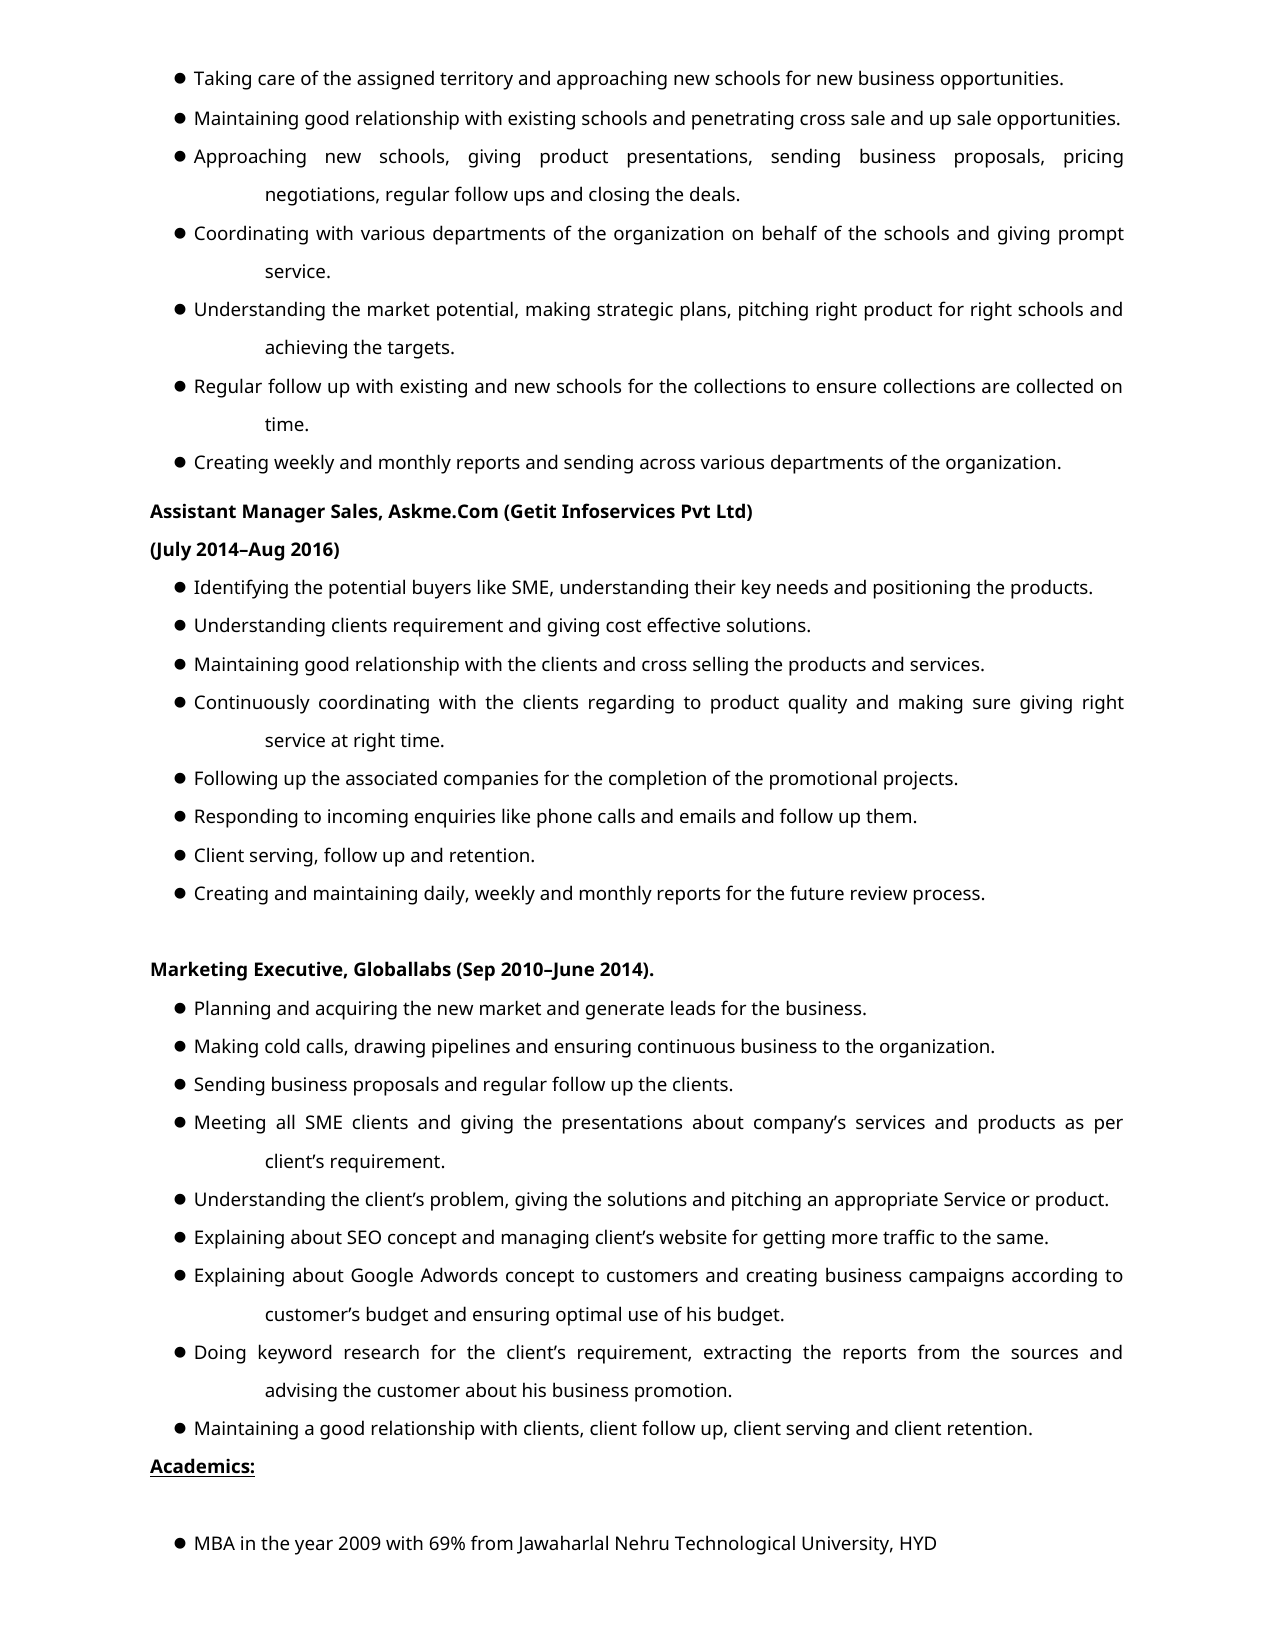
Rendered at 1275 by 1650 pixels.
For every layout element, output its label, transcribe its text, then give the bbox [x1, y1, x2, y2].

list Creating weekly and monthly reports and sending across various departments of the organization. [173, 449, 1125, 475]
list Responding to incoming enquiries like phone calls and emails and follow up them. [173, 804, 1125, 829]
text Academics: [150, 1454, 1125, 1479]
list Making cold calls, drawing pipelines and ensuring continuous business to the organization. [173, 1033, 1125, 1059]
list Planning and acquiring the new market and generate leads for the business. [173, 995, 1125, 1021]
list Maintaining good relationship with the clients and cross selling the products and services. [173, 651, 1125, 676]
text (July 2014–Aug 2016) [150, 536, 1125, 562]
text Assistant Manager Sales, Askme.Com (Getit Infoservices Pvt Ltd) [150, 498, 1125, 523]
list Continuously coordinating with the clients regarding to product quality and making sure giving right service at right time. [173, 689, 1125, 753]
list Maintaining good relationship with existing schools and penetrating cross sale and up sale opportunities. [173, 105, 1125, 131]
list MBA in the year 2009 with 69% from Jawaharlal Nehru Technological University, HYD [173, 1530, 1125, 1556]
list Sending business proposals and regular follow up the clients. [173, 1071, 1125, 1097]
list Regular follow up with existing and new schools for the collections to ensure collections are collected on time. [173, 373, 1125, 437]
list Creating and maintaining daily, weekly and monthly reports for the future review process. [173, 880, 1125, 906]
list Coordinating with various departments of the organization on behalf of the schools and giving prompt service. [173, 220, 1125, 284]
list Explaining about Google Adwords concept to customers and creating business campaigns according to customer’s budget and ensuring optimal use of his budget. [173, 1263, 1125, 1326]
list Understanding the market potential, making strategic plans, pitching right product for right schools and achieving the targets. [173, 296, 1125, 360]
list Approaching new schools, giving product presentations, sending business proposals, pricing negotiations, regular follow ups and closing the deals. [173, 143, 1125, 207]
list Doing keyword research for the client’s requirement, extracting the reports from the sources and advising the customer about his business promotion. [173, 1339, 1125, 1403]
list Explaining about SEO concept and managing client’s website for getting more traffic to the same. [173, 1224, 1125, 1250]
list Client serving, follow up and retention. [173, 842, 1125, 868]
list Meeting all SME clients and giving the presentations about company’s services and products as per client’s requirement. [173, 1110, 1125, 1173]
list Understanding the client’s problem, giving the solutions and pitching an appropriate Service or product. [173, 1186, 1125, 1212]
list Following up the associated companies for the completion of the promotional projects. [173, 766, 1125, 791]
list Identifying the potential buyers like SME, understanding their key needs and positioning the products. [173, 574, 1125, 600]
list Maintaining a good relationship with clients, client follow up, client serving and client retention. [173, 1416, 1125, 1441]
list Taking care of the assigned territory and approaching new schools for new business opportunities. [173, 66, 1125, 91]
text Marketing Executive, Globallabs (Sep 2010–June 2014). [150, 957, 1125, 982]
list Understanding clients requirement and giving cost effective solutions. [173, 613, 1125, 638]
